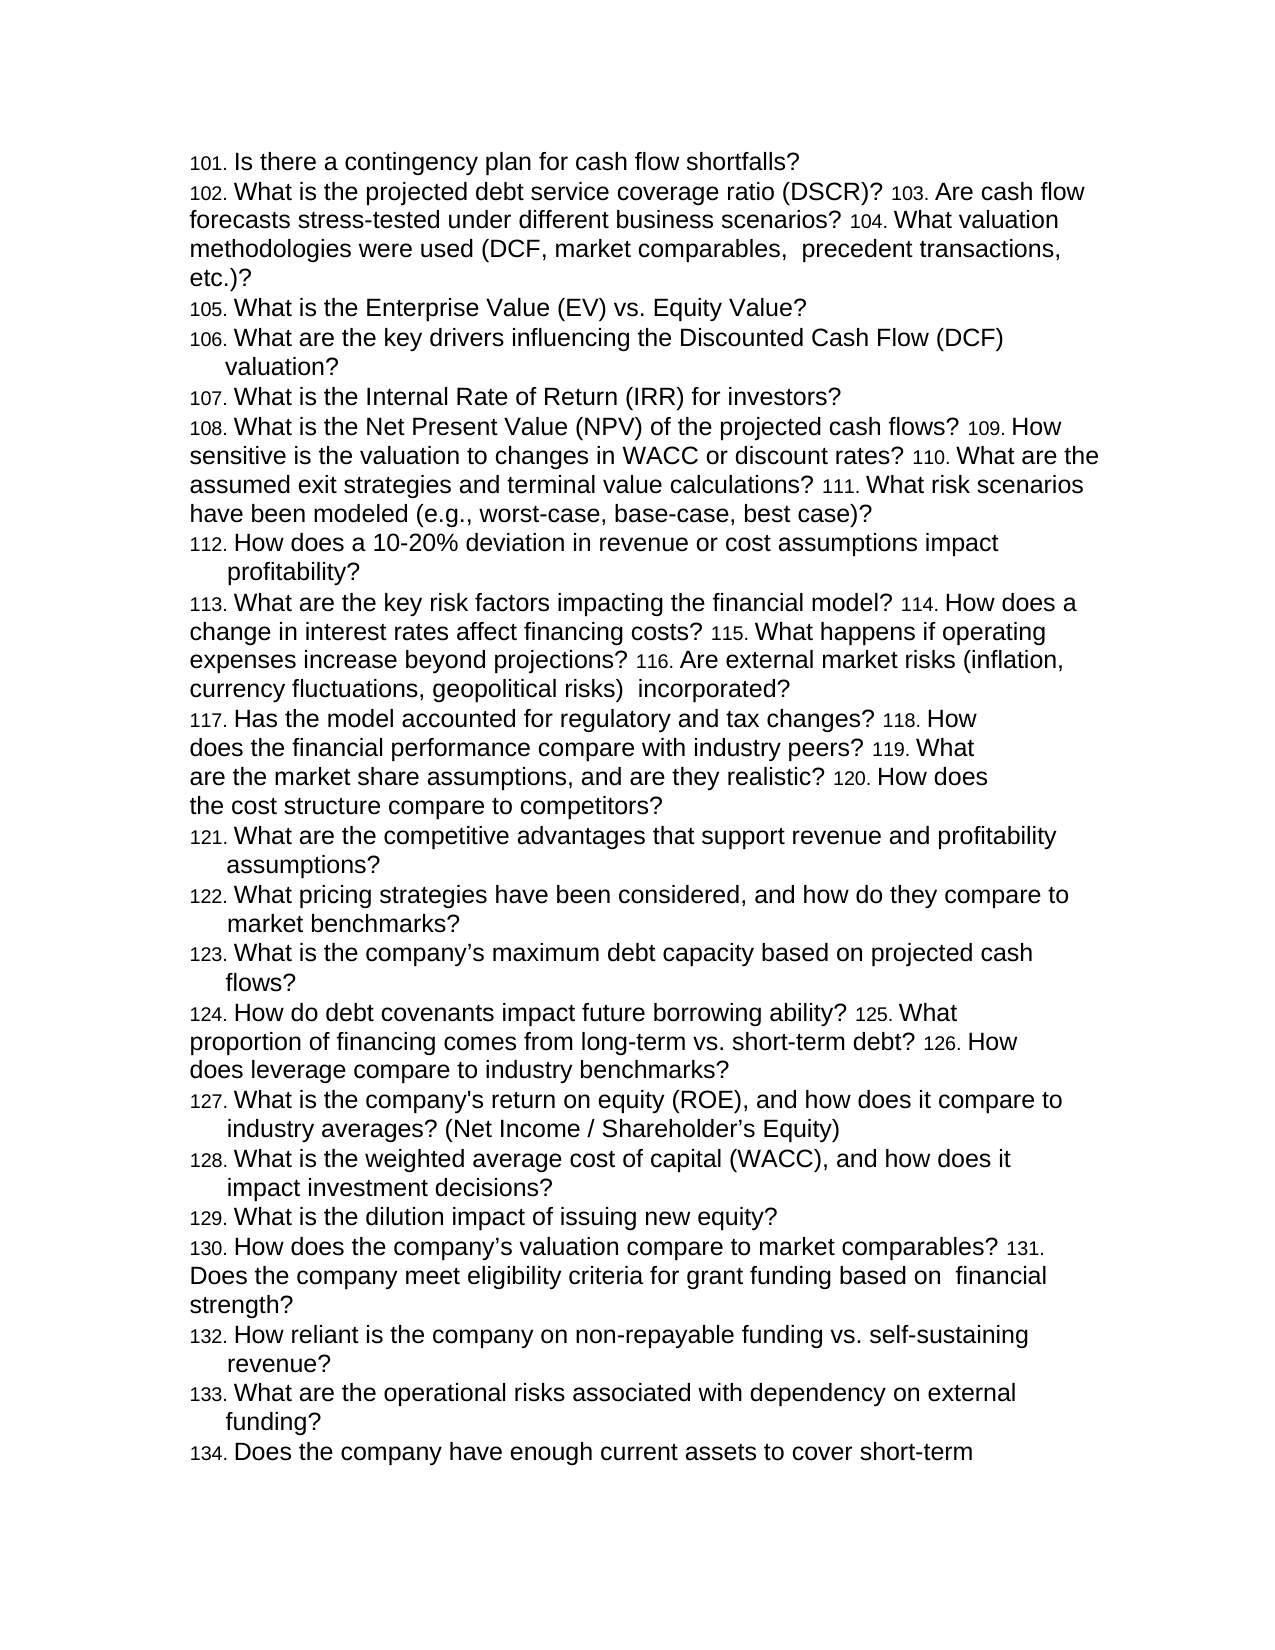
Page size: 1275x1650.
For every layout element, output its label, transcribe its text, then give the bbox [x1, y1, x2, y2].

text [189, 1437, 1022, 1466]
text 130. How does the company’s valuation compare to market comparables? 131. Does the company meet eligibility criteria for grant funding based on financial strength? [189, 1232, 1048, 1318]
text 133. What are the operational risks associated with dependency on external funding? [189, 1378, 1066, 1436]
text 101. Is there a contingency plan for cash flow shortfalls? [189, 146, 1131, 175]
text 108. What is the Net Present Value (NPV) of the projected cash flows? 109. How sensitive is the valuation to changes in WACC or discount rates? 110. What are the assumed exit strategies and terminal value calculations? 111. What risk scenarios have been modeled (e.g., worst-case, base-case, best case)? [189, 412, 1106, 527]
text 122. What pricing strategies have been considered, and how do they compare to market benchmarks? [189, 879, 1112, 937]
text 124. How do debt covenants impact future borrowing ability? 125. What proportion of financing comes from long-term vs. short-term debt? 126. How does leverage compare to industry benchmarks? [189, 997, 1076, 1084]
text 117. Has the model accounted for regulatory and tax changes? 118. How does the financial performance compare with industry peers? 119. What are the market share assumptions, and are they realistic? 120. How does the cost structure compare to competitors? [189, 704, 1015, 820]
text 113. What are the key risk factors impacting the financial model? 114. How does a change in interest rates affect financing costs? 115. What happens if operating expenses increase beyond projections? 116. Are external market risks (inflation, currency fluctuations, geopolitical risks) incorporated? [189, 587, 1117, 703]
text 121. What are the competitive advantages that support revenue and profitability assumptions? [189, 821, 1109, 878]
text 112. How does a 10-20% deviation in revenue or cost assumptions impact profitability? [189, 528, 1046, 586]
text 129. What is the dilution impact of issuing new equity? [189, 1202, 1131, 1231]
text 132. How reliant is the company on non-repayable funding vs. self-sustaining revenue? [189, 1319, 1079, 1377]
text 127. What is the company's return on equity (ROE), and how does it compare to industry averages? (Net Income / Shareholder’s Equity) [189, 1085, 1101, 1143]
text 107. What is the Internal Rate of Return (IRR) for investors? [189, 382, 1131, 411]
text 128. What is the weighted average cost of capital (WACC), and how does it impact investment decisions? [189, 1144, 1049, 1202]
text 102. What is the projected debt service coverage ratio (DSCR)? 103. Are cash flow forecasts stress-tested under different business scenarios? 104. What valuation methodologies were used (DCF, market comparables, precedent transactions, etc.)? [189, 176, 1091, 292]
text 106. What are the key drivers influencing the Discounted Cash Flow (DCF) valuation? [189, 323, 1043, 381]
text 105. What is the Enterprise Value (EV) vs. Equity Value? [189, 293, 1131, 322]
text 123. What is the company’s maximum debt capacity based on projected cash flows? [189, 938, 1086, 996]
